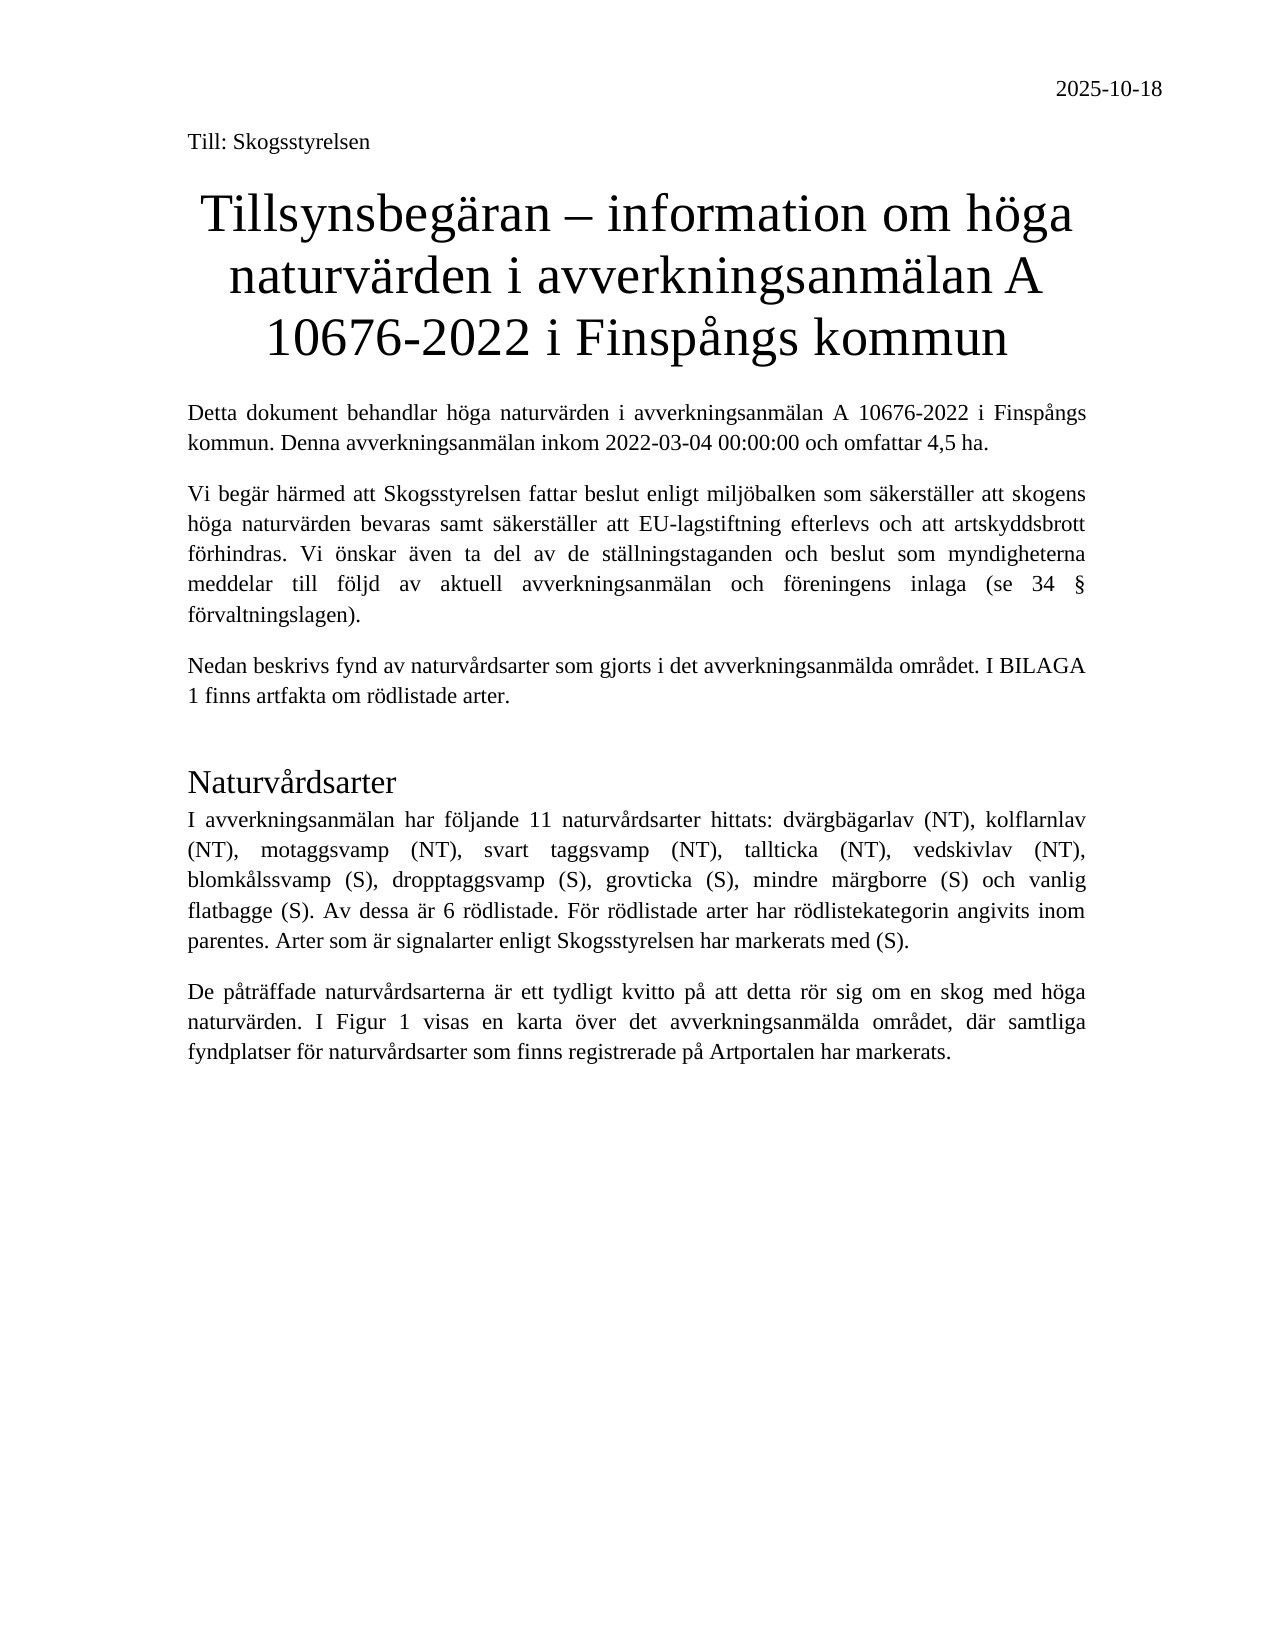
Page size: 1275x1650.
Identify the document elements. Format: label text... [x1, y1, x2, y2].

subtitle Naturvårdsarter [187, 762, 1087, 800]
text Vi begär härmed att Skogsstyrelsen fattar beslut enligt miljöbalken som säkerställer att skogens höga naturvärden bevaras samt säkerställer att EU-lagstiftning efterlevs och att artskyddsbrott förhindras. Vi önskar även ta del av de ställningstaganden och beslut som myndigheterna meddelar till följd av aktuell avverkningsanmälan och föreningens inlaga (se 34 § förvaltningslagen). [187, 480, 1087, 627]
text Nedan beskrivs fynd av naturvårdsarter som gjorts i det avverkningsanmälda området. I BILAGA 1 finns artfakta om rödlistade arter. [187, 652, 1087, 708]
title Tillsynsbegäran – information om höga naturvärden i avverkningsanmälan A 10676-2022 i Finspångs kommun [187, 180, 1087, 367]
text De påträffade naturvårdsarterna är ett tydligt kvitto på att detta rör sig om en skog med höga naturvärden. I Figur 1 visas en karta över det avverkningsanmälda området, där samtliga fyndplatser för naturvårdsarter som finns registrerade på Artportalen har markerats. [187, 978, 1087, 1065]
text I avverkningsanmälan har följande 11 naturvårdsarter hittats: dvärgbägarlav (NT), kolflarnlav (NT), motaggsvamp (NT), svart taggsvamp (NT), tallticka (NT), vedskivlav (NT), blomkålssvamp (S), dropptaggsvamp (S), grovticka (S), mindre märgborre (S) och vanlig flatbagge (S). Av dessa är 6 rödlistade. För rödlistade arter har rödlistekategorin angivits inom parentes. Arter som är signalarter enligt Skogsstyrelsen har markerats med (S). [187, 806, 1087, 953]
text Detta dokument behandlar höga naturvärden i avverkningsanmälan A 10676-2022 i Finspångs kommun. Denna avverkningsanmälan inkom 2022-03-04 00:00:00 och omfattar 4,5 ha. [187, 398, 1087, 455]
